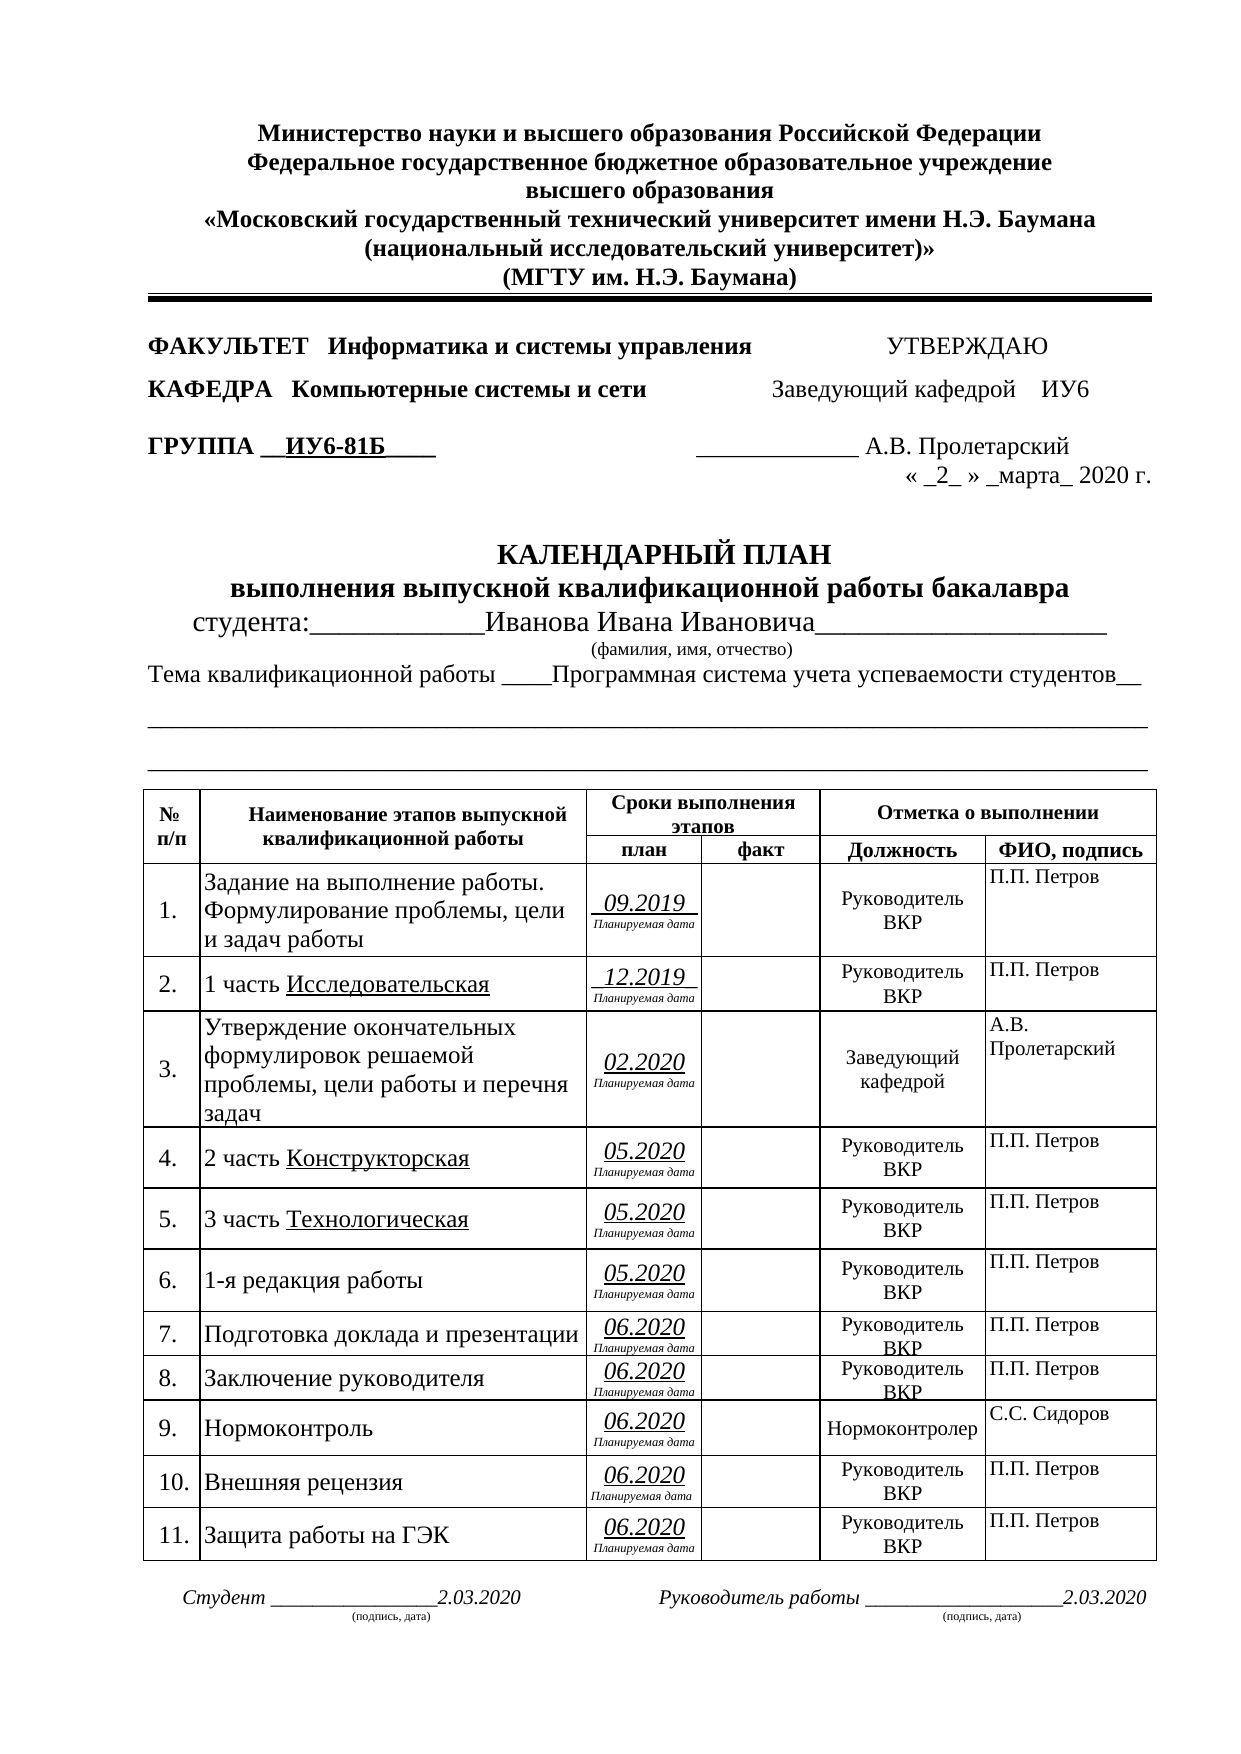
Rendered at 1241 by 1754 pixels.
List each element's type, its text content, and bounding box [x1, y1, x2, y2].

table_cell 02.2020 Планируемая дата [587, 1012, 701, 1126]
table_cell Защита работы на ГЭК [201, 1508, 586, 1560]
table_cell С.С. Сидоров [986, 1401, 1156, 1455]
table_cell П.П. Петров [986, 1250, 1156, 1311]
text высшего образования [148, 176, 1152, 204]
table_cell Задание на выполнение работы. Формулирование проблемы, цели и задач работы [201, 864, 586, 956]
table_cell Руководитель ВКР [821, 1456, 985, 1506]
table_cell [702, 1312, 819, 1354]
text Тема квалификационной работы ____Программная система учета успеваемости студентов__ [148, 659, 1152, 688]
text КАФЕДРА Компьютерные системы и сети Заведующий кафедрой ИУ6 [148, 374, 1152, 403]
table_cell Нормоконтролер [821, 1401, 985, 1455]
table_cell Руководитель ВКР [821, 1356, 985, 1399]
table_cell [144, 1012, 199, 1126]
table_cell [144, 1508, 199, 1560]
table_header Наименование этапов выпускной квалификационной работы [201, 790, 586, 863]
table_cell [702, 1356, 819, 1399]
table_cell Руководитель ВКР [821, 1189, 985, 1248]
table_cell [702, 1250, 819, 1311]
table_cell Заведующий кафедрой [821, 1012, 985, 1126]
text ________________________________________________________________________________ [148, 745, 1152, 774]
text (фамилия, имя, отчество) [591, 637, 1152, 659]
table_cell 06.2020 Планируемая дата [587, 1401, 701, 1455]
table_cell Нормоконтроль [201, 1401, 586, 1455]
table_cell П.П. Петров [986, 864, 1156, 956]
table_cell Утверждение окончательных формулировок решаемой проблемы, цели работы и перечня задач [201, 1012, 586, 1126]
table_cell [144, 1456, 199, 1506]
table_cell [144, 1128, 199, 1187]
table_cell Подготовка доклада и презентации [201, 1312, 586, 1354]
table_cell 05.2020 Планируемая дата [587, 1189, 701, 1248]
table_cell [144, 1250, 199, 1311]
table_cell Внешняя рецензия [201, 1456, 586, 1506]
table_cell Руководитель ВКР [821, 957, 985, 1010]
text ГРУППА __ИУ6-81Б____ _____________ А.В. Пролетарский [148, 431, 1152, 460]
table_cell [702, 1508, 819, 1560]
text ________________________________________________________________________________ [148, 702, 1152, 731]
table_cell 1 часть Исследовательская [201, 957, 586, 1010]
table_cell 05.2020 Планируемая дата [587, 1128, 701, 1187]
table_header Отметка о выполнении [821, 790, 1156, 835]
table_cell [702, 957, 819, 1010]
table_cell план [587, 836, 701, 863]
text Федеральное государственное бюджетное образовательное учреждение [148, 147, 1152, 176]
table_cell ФИО, подпись [986, 836, 1156, 863]
table_cell [144, 1189, 199, 1248]
table_cell [702, 1401, 819, 1455]
table_cell Должность [821, 836, 985, 863]
text « _2_ » _марта_ 2020 г. [148, 460, 1152, 489]
text выполнения выпускной квалификационной работы бакалавра студента:____________Иванова Ивана Ивановича____________________ [148, 570, 1152, 637]
table_cell П.П. Петров [986, 1508, 1156, 1560]
table_header Сроки выполнения этапов [587, 790, 819, 835]
text КАЛЕНДАРНЫЙ ПЛАН [148, 537, 1152, 570]
table_cell [144, 957, 199, 1010]
table_cell П.П. Петров [986, 1356, 1156, 1399]
table_cell 2 часть Конструкторская [201, 1128, 586, 1187]
table_cell П.П. Петров [986, 957, 1156, 1010]
table_cell _09.2019_ Планируемая дата [587, 864, 701, 956]
table_cell 06.2020 Планируемая дата [587, 1356, 701, 1399]
text «Московский государственный технический университет имени Н.Э. Баумана [148, 204, 1152, 233]
table_cell Руководитель ВКР [821, 1312, 985, 1354]
table_cell Заключение руководителя [201, 1356, 586, 1399]
text (подпись, дата) (подпись, дата) [148, 1609, 1152, 1633]
table_cell Руководитель ВКР [821, 1128, 985, 1187]
table_cell [702, 1012, 819, 1126]
table_cell [144, 1312, 199, 1354]
table_cell факт [702, 836, 819, 863]
table_cell А.В. Пролетарский [986, 1012, 1156, 1126]
table_cell [702, 1456, 819, 1506]
text ФАКУЛЬТЕТ Информатика и системы управления УТВЕРЖДАЮ [148, 331, 1152, 359]
text (МГТУ им. Н.Э. Баумана) [148, 262, 1152, 293]
table_cell 06.2020 Планируемая дата [587, 1456, 701, 1506]
table_cell П.П. Петров [986, 1456, 1156, 1506]
table_cell [702, 864, 819, 956]
table_cell [144, 864, 199, 956]
table_cell П.П. Петров [986, 1312, 1156, 1354]
text (национальный исследовательский университет)» [148, 233, 1152, 262]
table_cell 3 часть Технологическая [201, 1189, 586, 1248]
table_header № п/п [144, 790, 199, 863]
table_cell Руководитель ВКР [821, 864, 985, 956]
table_cell [144, 1401, 199, 1455]
table_cell П.П. Петров [986, 1128, 1156, 1187]
table_cell _12.2019_ Планируемая дата [587, 957, 701, 1010]
table_cell Руководитель ВКР [821, 1508, 985, 1560]
table_cell 06.2020 Планируемая дата [587, 1508, 701, 1560]
text Студент ________________2.03.2020 Руководитель работы ___________________2.03.2020 [148, 1585, 1152, 1609]
table_cell 06.2020 Планируемая дата [587, 1312, 701, 1354]
table_cell 1-я редакция работы [201, 1250, 586, 1311]
table_cell [144, 1356, 199, 1399]
table_cell [702, 1189, 819, 1248]
table_cell [702, 1128, 819, 1187]
table_cell Руководитель ВКР [821, 1250, 985, 1311]
text Министерство науки и высшего образования Российской Федерации [148, 118, 1152, 147]
table_cell П.П. Петров [986, 1189, 1156, 1248]
table_cell 05.2020 Планируемая дата [587, 1250, 701, 1311]
